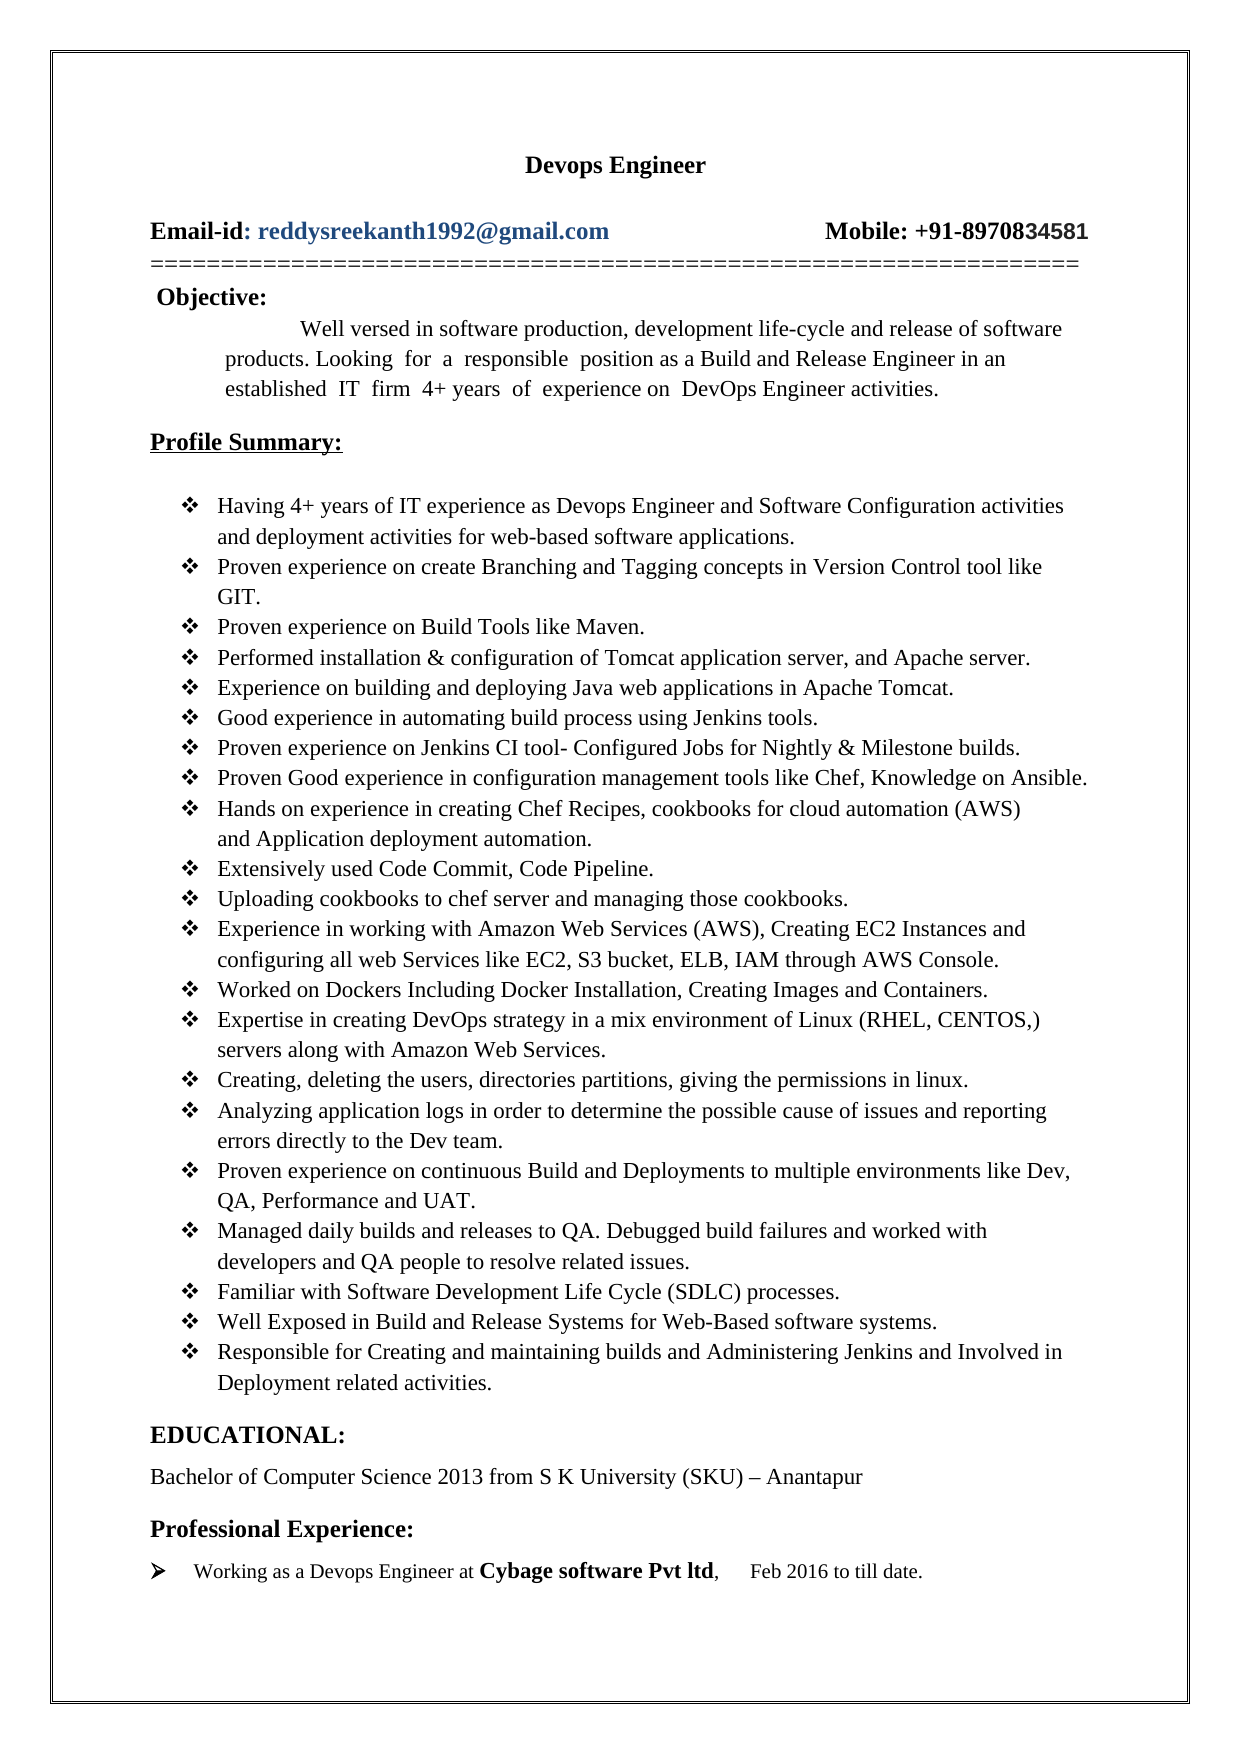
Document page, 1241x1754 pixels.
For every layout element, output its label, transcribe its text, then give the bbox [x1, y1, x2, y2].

list Working as a Devops Engineer at Cybage software Pvt ltd, Feb 2016 to till date. [150, 1557, 1090, 1583]
list Extensively used Code Commit, Code Pipeline. [179, 855, 1090, 881]
text Objective: [150, 282, 1090, 311]
list Having 4+ years of IT experience as Devops Engineer and Software Configuration activities and deployment activities for web-based software applications. [179, 493, 1090, 549]
list Proven Good experience in configuration management tools like Chef, Knowledge on Ansible. [179, 764, 1090, 791]
text ================================================================== [150, 249, 1090, 278]
text Devops Engineer [225, 150, 1090, 179]
list Experience in working with Amazon Web Services (AWS), Creating EC2 Instances and configuring all web Services like EC2, S3 bucket, ELB, IAM through AWS Console. [179, 916, 1090, 972]
list Well Exposed in Build and Release Systems for Web-Based software systems. [179, 1308, 1090, 1334]
list Worked on Dockers Including Docker Installation, Creating Images and Containers. [179, 976, 1090, 1002]
list Proven experience on Jenkins CI tool- Configured Jobs for Nightly & Milestone builds. [179, 734, 1090, 761]
text Professional Experience: [150, 1514, 1090, 1543]
list Proven experience on create Branching and Tagging concepts in Version Control tool like GIT. [179, 553, 1090, 609]
list Hands on experience in creating Chef Recipes, cookbooks for cloud automation (AWS) [179, 795, 1090, 821]
list Good experience in automating build process using Jenkins tools. [179, 704, 1090, 730]
list Proven experience on continuous Build and Deployments to multiple environments like Dev, QA, Performance and UAT. [179, 1157, 1090, 1214]
list Experience on building and deploying Java web applications in Apache Tomcat. [179, 674, 1090, 700]
text Profile Summary: [150, 427, 1090, 455]
list Responsible for Creating and maintaining builds and Administering Jenkins and Involved in Deployment related activities. [179, 1338, 1090, 1395]
list and Application deployment automation. [217, 825, 1090, 851]
list Familiar with Software Development Life Cycle (SDLC) processes. [179, 1278, 1090, 1304]
list Uploading cookbooks to chef server and managing those cookbooks. [179, 885, 1090, 912]
text Bachelor of Computer Science 2013 from S K University (SKU) – Anantapur [150, 1463, 1090, 1489]
list Managed daily builds and releases to QA. Debugged build failures and worked with developers and QA people to resolve related issues. [179, 1218, 1090, 1274]
text EDUCATIONAL: [150, 1420, 1090, 1448]
list Proven experience on Build Tools like Maven. [179, 613, 1090, 640]
text Email-id: reddysreekanth1992@gmail.com Mobile: +91-8970834581 [150, 216, 1090, 245]
text Well versed in software production, development life-cycle and release of software products. Looking for a responsible position as a Build and Release Engineer in an established IT firm 4+ years of experience on DevOps Engineer activities. [225, 315, 1090, 402]
list Expertise in creating DevOps strategy in a mix environment of Linux (RHEL, CENTOS,) servers along with Amazon Web Services. [179, 1006, 1090, 1063]
list Creating, deleting the users, directories partitions, giving the permissions in linux. [179, 1067, 1090, 1093]
list Performed installation & configuration of Tomcat application server, and Apache server. [179, 644, 1090, 670]
list Analyzing application logs in order to determine the possible cause of issues and reporting errors directly to the Dev team. [179, 1097, 1090, 1153]
